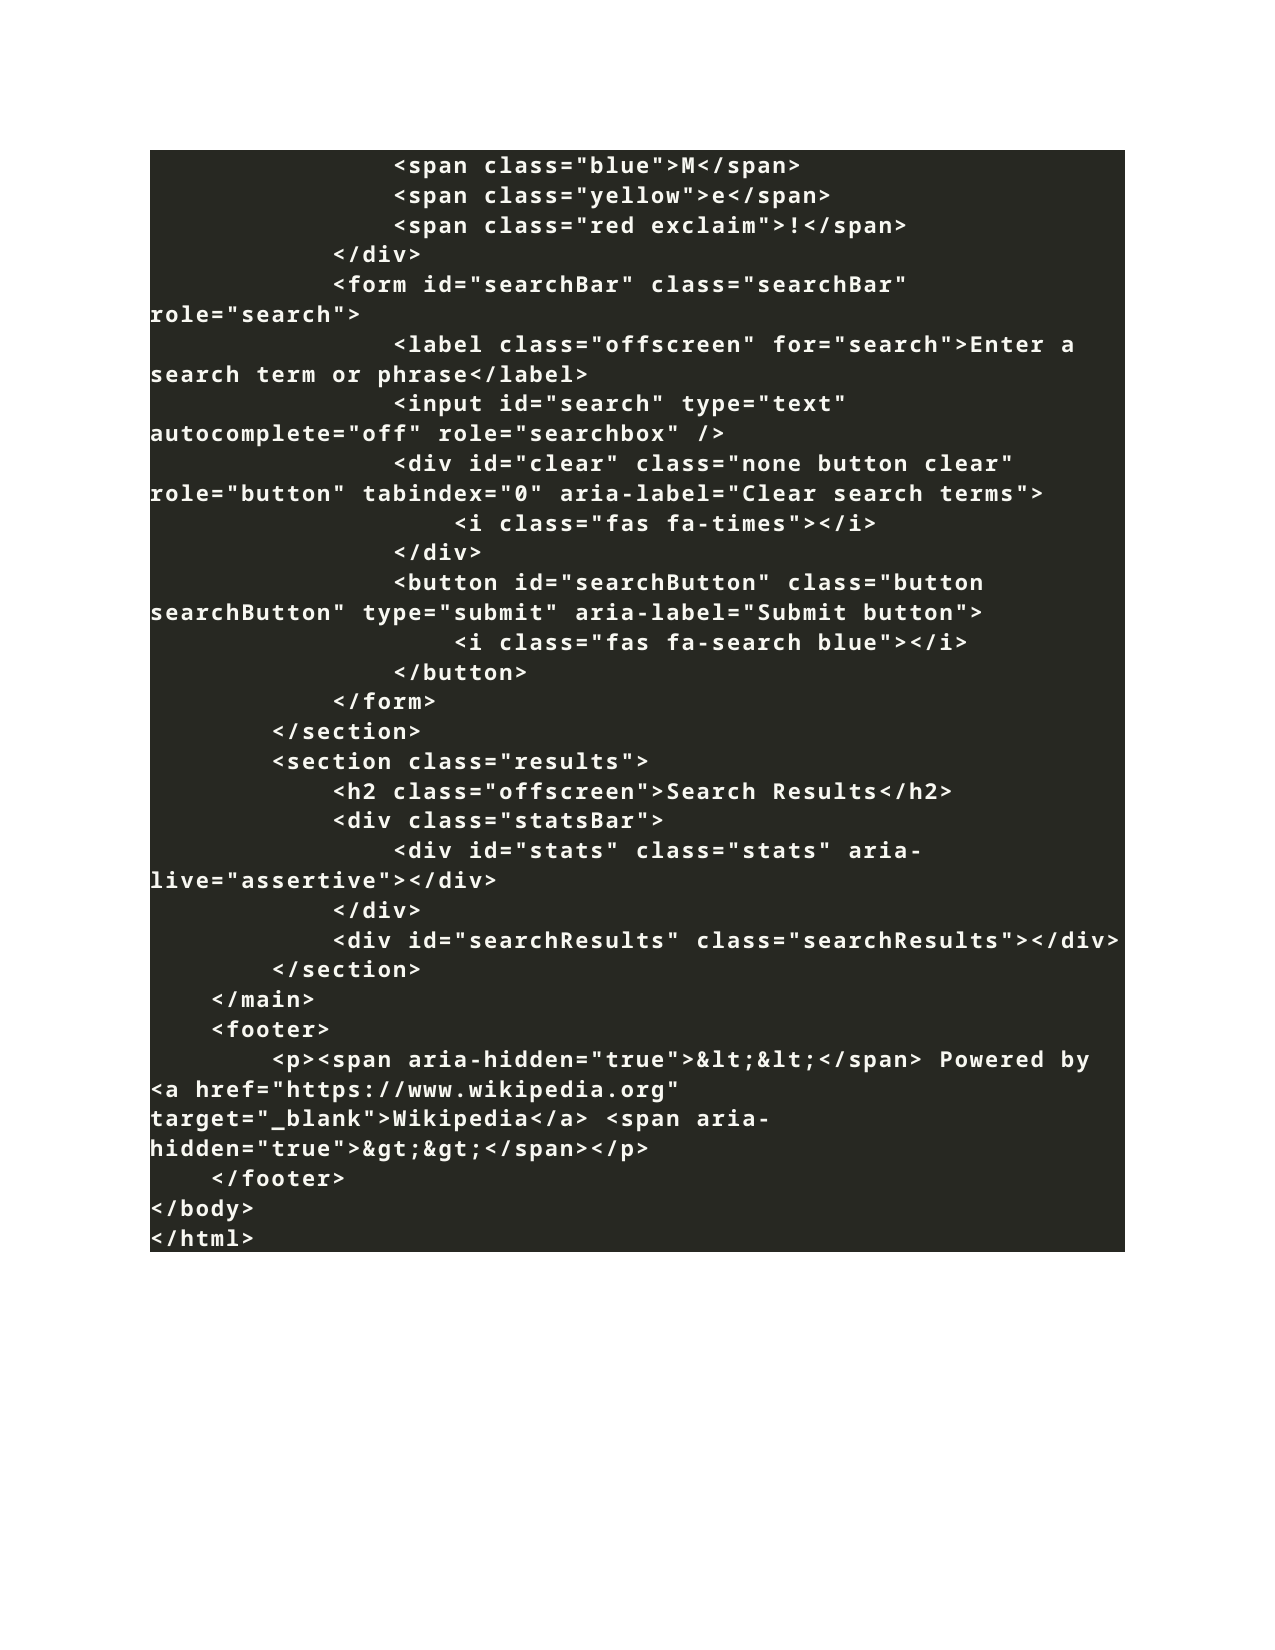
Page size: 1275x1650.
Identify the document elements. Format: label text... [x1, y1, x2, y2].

text </footer> [150, 1163, 1125, 1193]
text </form> [150, 686, 1125, 716]
text <span class="yellow">e</span> [150, 180, 1125, 209]
text <footer> [150, 1014, 1125, 1044]
text </section> [150, 716, 1125, 746]
text <input id="search" type="text" autocomplete="off" role="searchbox" /> [150, 388, 1125, 448]
text </html> [150, 1222, 1125, 1252]
text </div> [150, 537, 1125, 567]
text <p><span aria-hidden="true">&lt;&lt;</span> Powered by <a href="https://www.wikipedia.org" target="_blank">Wikipedia</a> <span aria-hidden="true">&gt;&gt;</span></p> [150, 1044, 1125, 1163]
text </body> [150, 1193, 1125, 1222]
text <form id="searchBar" class="searchBar" role="search"> [150, 269, 1125, 329]
text <div id="clear" class="none button clear" role="button" tabindex="0" aria-label="Clear search terms"> [150, 448, 1125, 507]
text <div id="searchResults" class="searchResults"></div> [150, 924, 1125, 954]
text <div class="statsBar"> [150, 805, 1125, 835]
text </button> [150, 656, 1125, 686]
text <div id="stats" class="stats" aria-live="assertive"></div> [150, 835, 1125, 895]
text </section> [150, 954, 1125, 984]
text <i class="fas fa-times"></i> [150, 507, 1125, 537]
text </main> [150, 984, 1125, 1014]
text </div> [150, 239, 1125, 269]
text <section class="results"> [150, 746, 1125, 776]
text <h2 class="offscreen">Search Results</h2> [150, 776, 1125, 805]
text </div> [150, 895, 1125, 924]
text <label class="offscreen" for="search">Enter a search term or phrase</label> [150, 329, 1125, 388]
text <span class="red exclaim">!</span> [150, 209, 1125, 239]
text <span class="blue">M</span> [150, 150, 1125, 180]
text <i class="fas fa-search blue"></i> [150, 627, 1125, 656]
text <button id="searchButton" class="button searchButton" type="submit" aria-label="Submit button"> [150, 567, 1125, 627]
